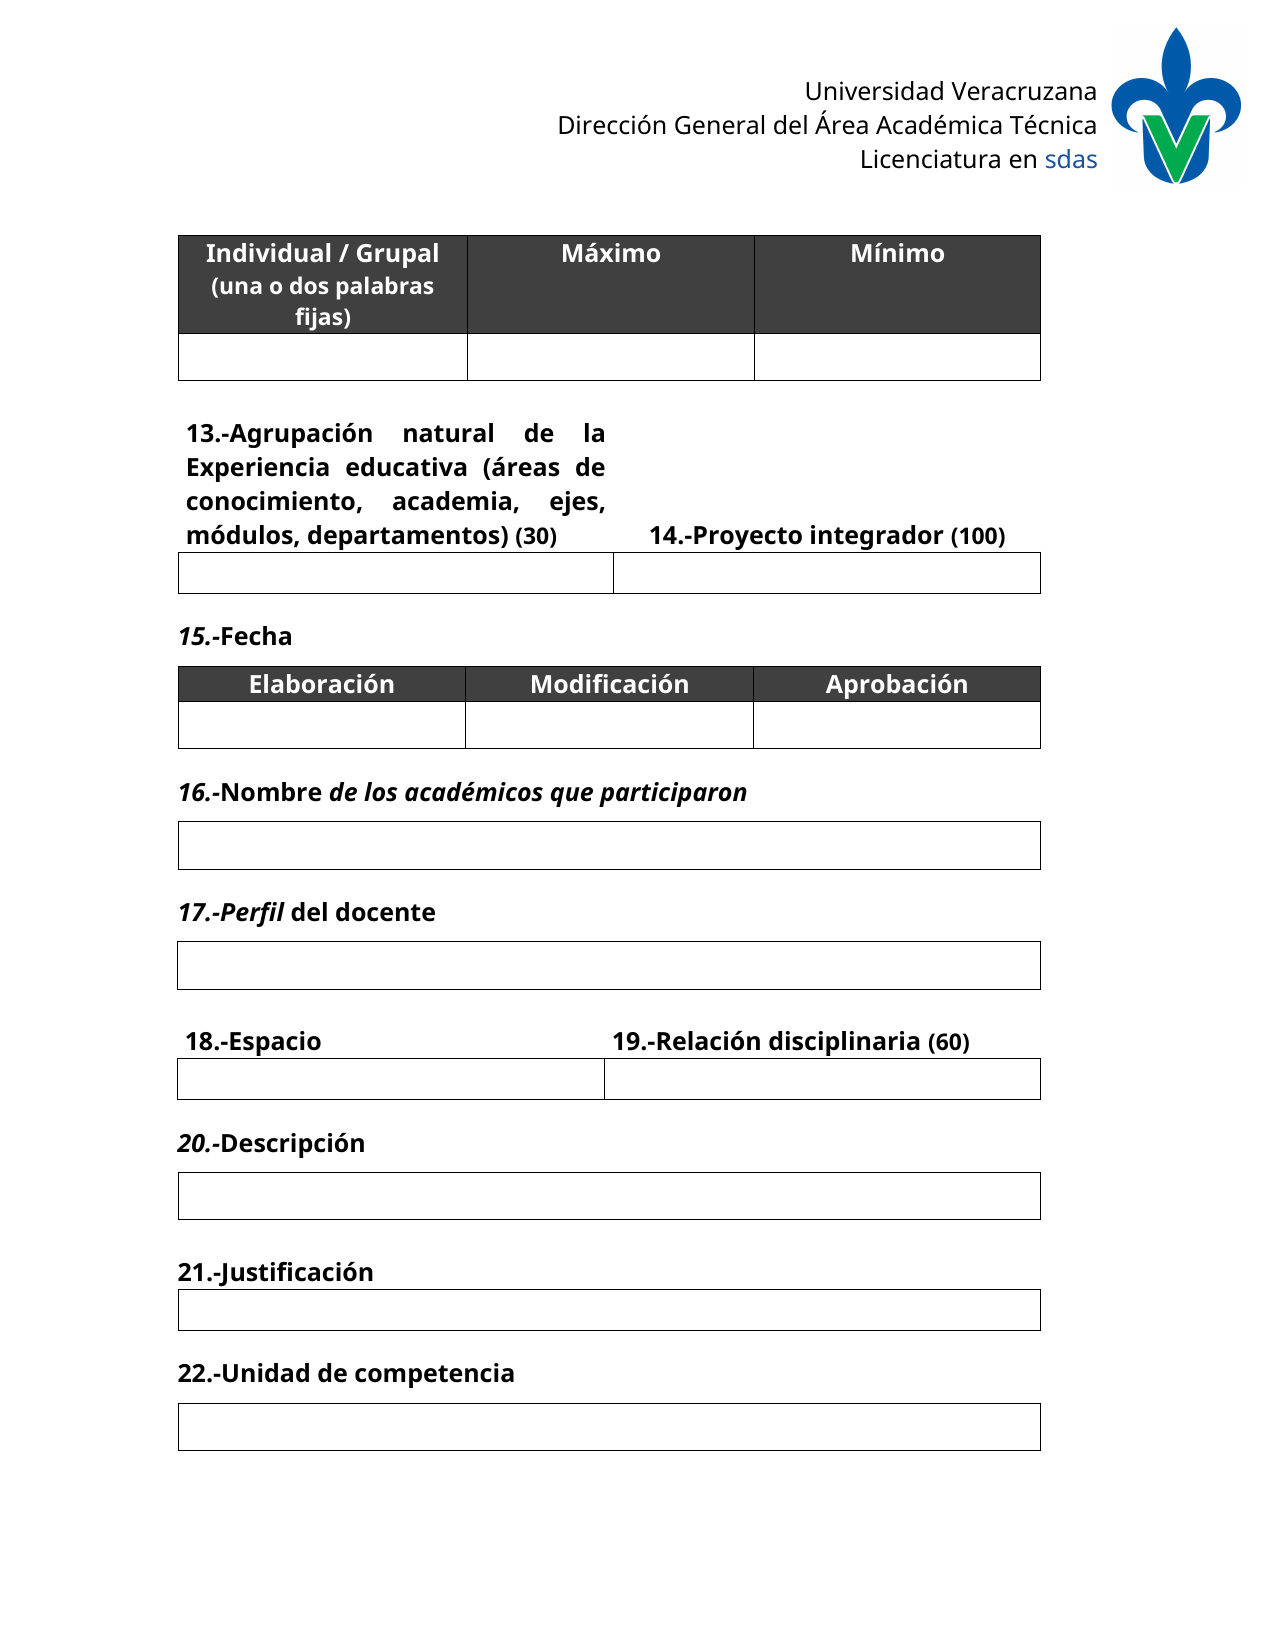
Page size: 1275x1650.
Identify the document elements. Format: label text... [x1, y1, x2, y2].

picture [1111, 23, 1243, 186]
